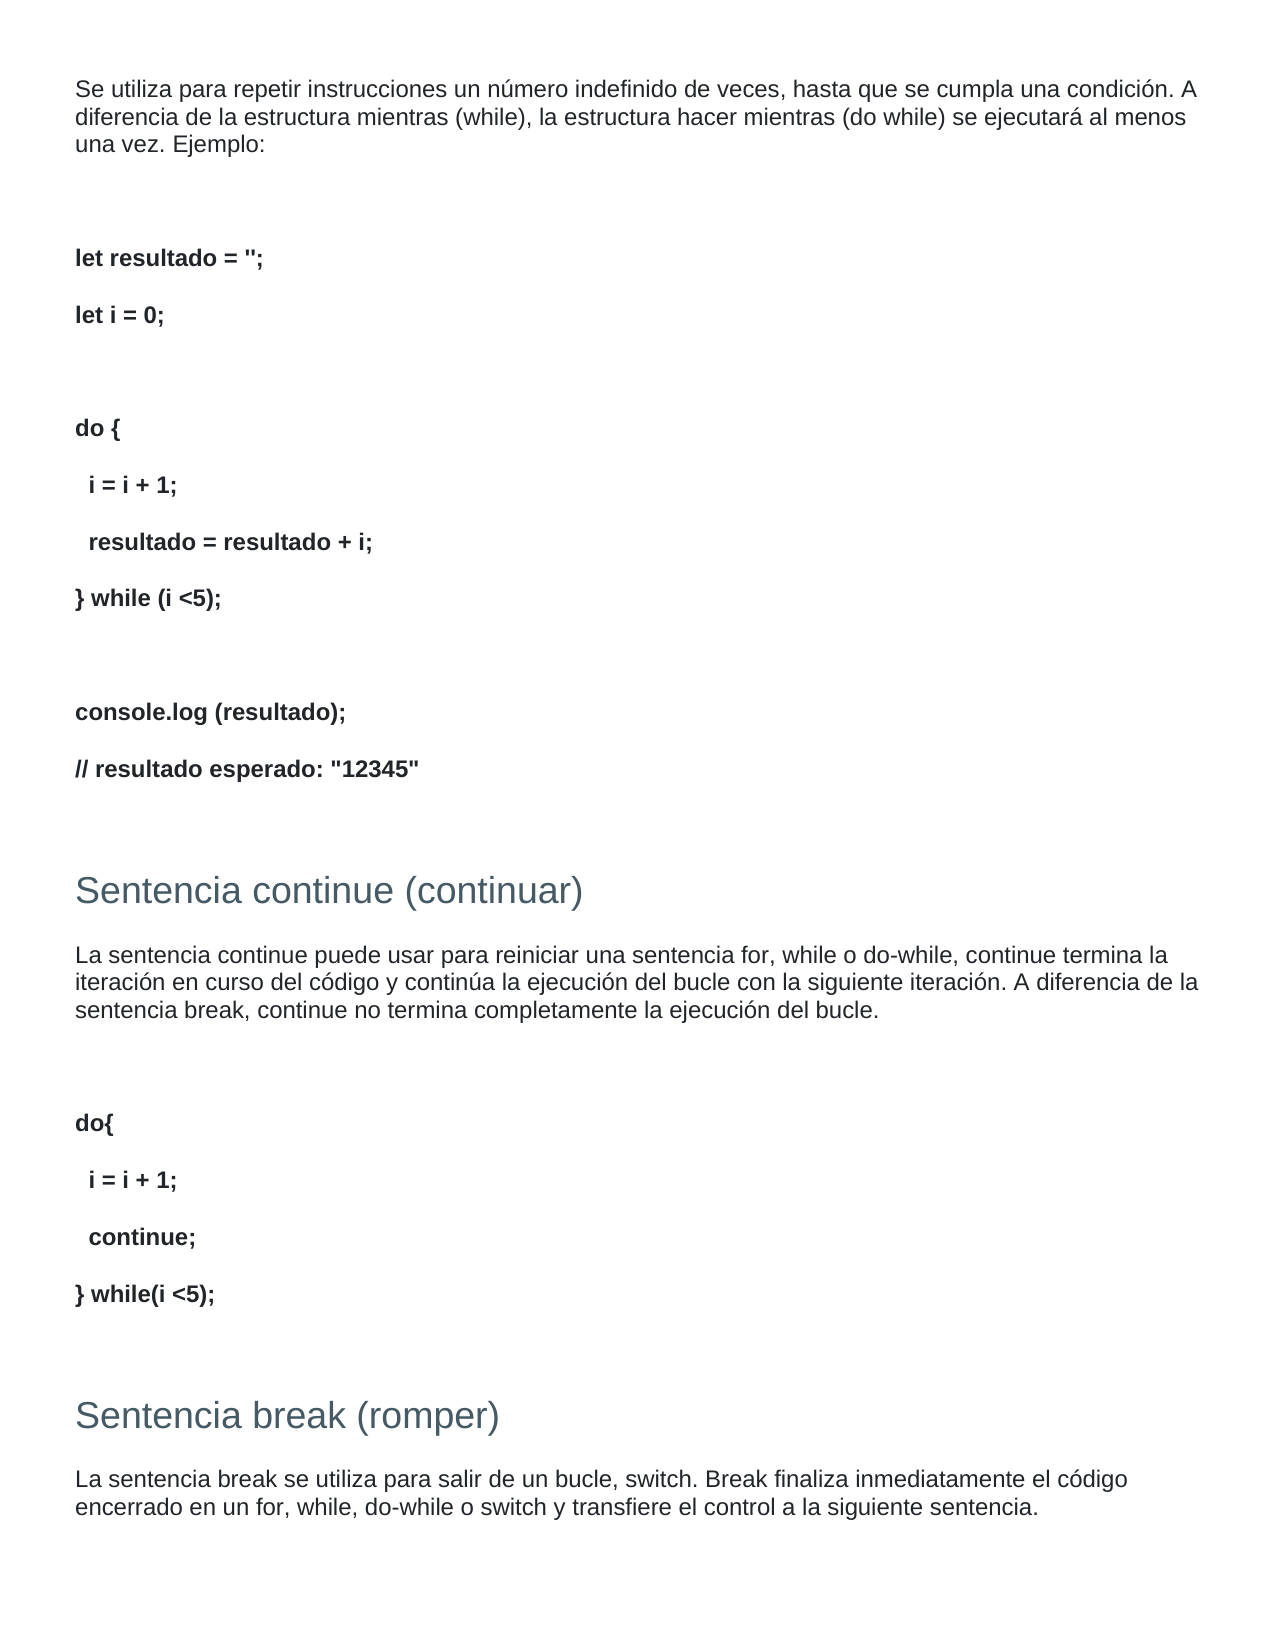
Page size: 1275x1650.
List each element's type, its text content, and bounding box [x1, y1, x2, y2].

text let ​​i = 0; [75, 301, 1200, 328]
text La sentencia continue puede usar para reiniciar una sentencia for, while o do-while, continue termina la iteración en curso del código y continúa la ejecución del bucle con la siguiente iteración. A diferencia de la sentencia break, continue no termina completamente la ejecución del bucle. [75, 941, 1200, 1023]
text console.log (resultado); [75, 698, 1200, 726]
text } while (i <5); [75, 584, 1200, 612]
text do{ [75, 1109, 1200, 1137]
text resultado = resultado + i; [75, 528, 1200, 555]
subtitle Sentencia continue (continuar) [75, 868, 1200, 911]
text // resultado esperado: "12345" [75, 755, 1200, 782]
text La sentencia break se utiliza para salir de un bucle, switch. Break finaliza inmediatamente el código encerrado en un for, while, do-while o switch y transfiere el control a la siguiente sentencia. [75, 1465, 1200, 1521]
text continue; [75, 1223, 1200, 1250]
text } while(i <5); [75, 1279, 1200, 1307]
text Se utiliza para repetir instrucciones un número indefinido de veces, hasta que se cumpla una condición. A diferencia de la estructura mientras (while), la estructura hacer mientras (do while) se ejecutará al menos una vez. Ejemplo: [75, 75, 1200, 158]
text i = i + 1; [75, 471, 1200, 498]
text do { [75, 414, 1200, 442]
text let resultado = ''; [75, 244, 1200, 271]
subtitle Sentencia break (romper) [75, 1393, 1200, 1436]
text i = i + 1; [75, 1166, 1200, 1194]
